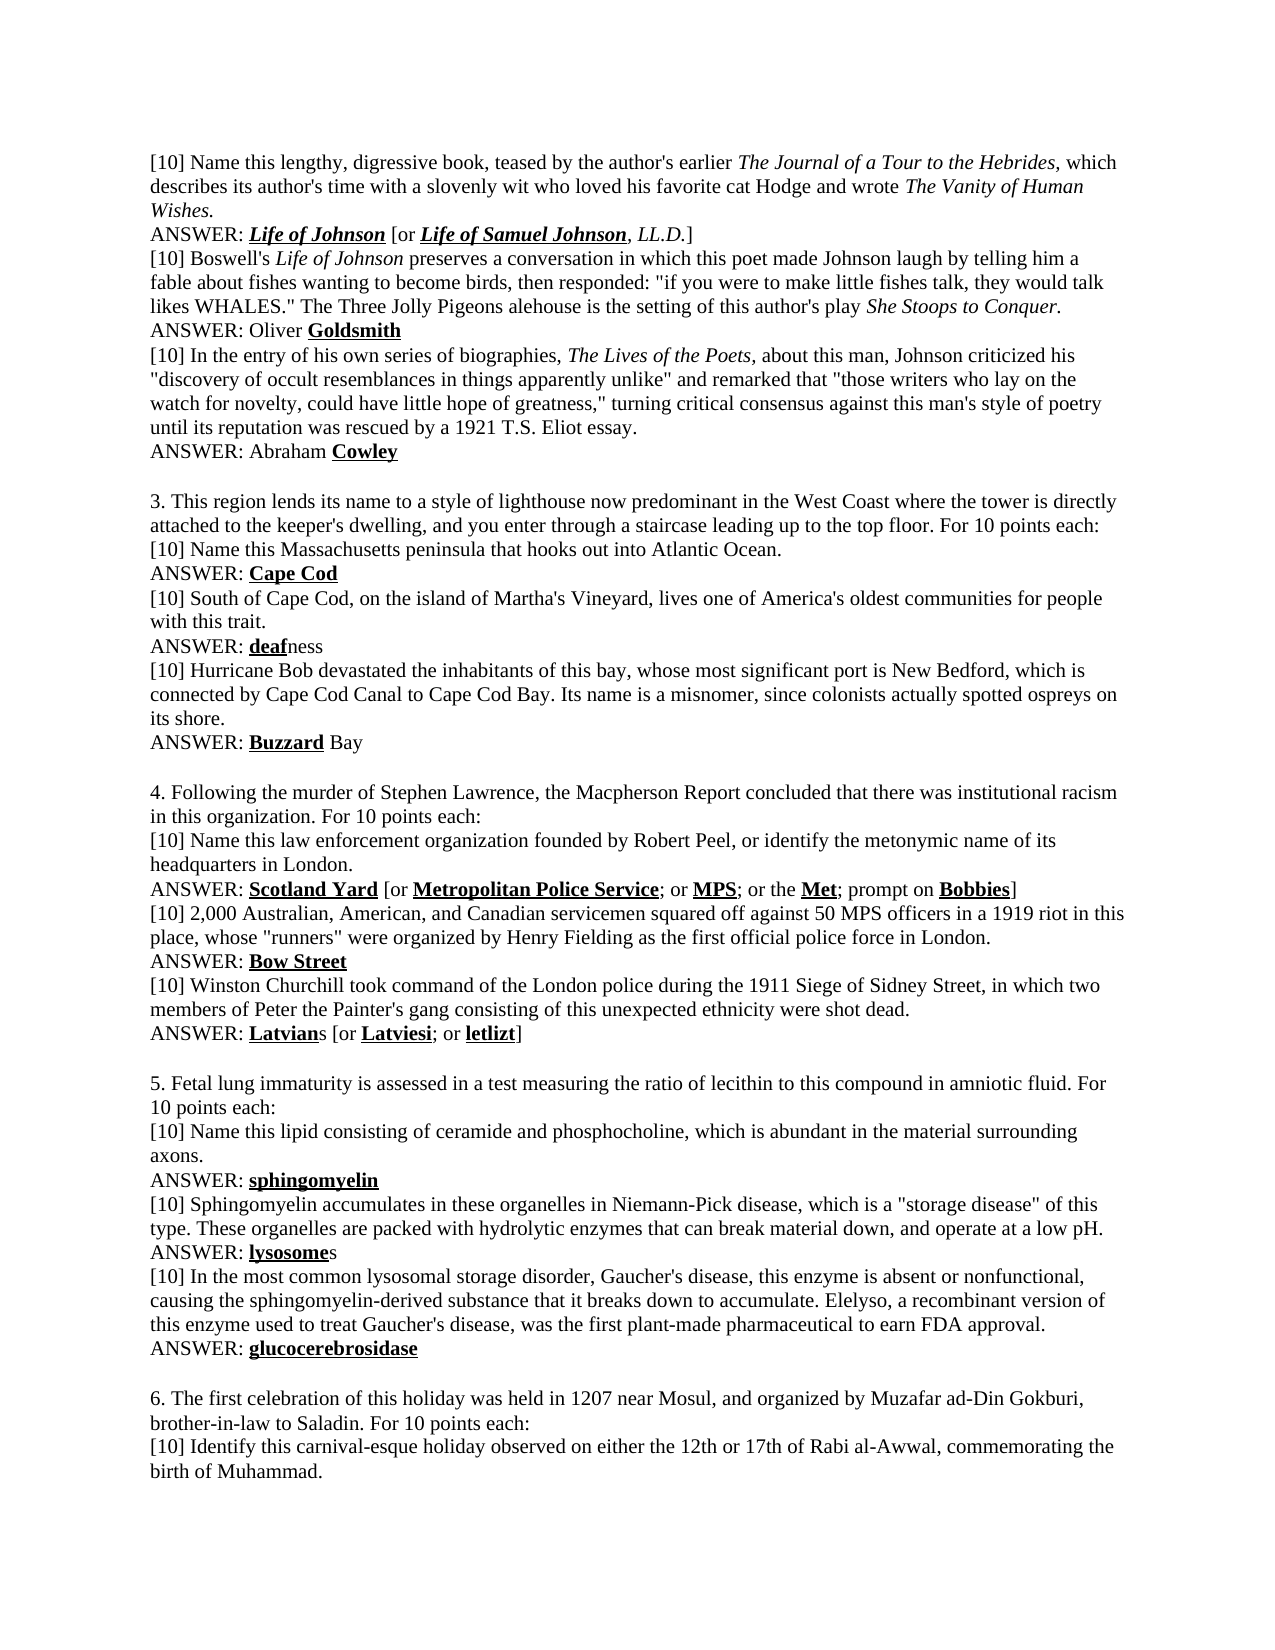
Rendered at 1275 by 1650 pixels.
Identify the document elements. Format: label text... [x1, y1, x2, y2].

text ANSWER: Abraham Cowley [150, 439, 1125, 463]
text ANSWER: sphingomyelin [150, 1167, 1125, 1192]
text [10] Sphingomyelin accumulates in these organelles in Niemann-Pick disease, which is a "storage disease" of this type. These organelles are packed with hydrolytic enzymes that can break material down, and operate at a low pH. [150, 1192, 1125, 1240]
text ANSWER: Scotland Yard [or Metropolitan Police Service; or MPS; or the Met; prompt on Bobbies] [150, 876, 1125, 901]
text [10] Name this lipid consisting of ceramide and phosphocholine, which is abundant in the material surrounding axons. [150, 1119, 1125, 1167]
text [10] 2,000 Australian, American, and Canadian servicemen squared off against 50 MPS officers in a 1919 riot in this place, whose "runners" were organized by Henry Fielding as the first official police force in London. [150, 901, 1125, 949]
text ANSWER: lysosomes [150, 1240, 1125, 1264]
text ANSWER: Oliver Goldsmith [150, 318, 1125, 342]
text [10] Winston Churchill took command of the London police during the 1911 Siege of Sidney Street, in which two members of Peter the Painter's gang consisting of this unexpected ethnicity were shot dead. [150, 973, 1125, 1021]
text [10] Hurricane Bob devastated the inhabitants of this bay, whose most significant port is New Bedford, which is connected by Cape Cod Canal to Cape Cod Bay. Its name is a misnomer, since colonists actually spotted ospreys on its shore. [150, 658, 1125, 730]
text ANSWER: deafness [150, 633, 1125, 658]
text [10] In the entry of his own series of biographies, The Lives of the Poets, about this man, Johnson criticized his "discovery of occult resemblances in things apparently unlike" and remarked that "those writers who lay on the watch for novelty, could have little hope of greatness," turning critical consensus against this man's style of poetry until its reputation was rescued by a 1921 T.S. Eliot essay. [150, 342, 1125, 439]
text ANSWER: Cape Cod [150, 561, 1125, 585]
text 3. This region lends its name to a style of lighthouse now predominant in the West Coast where the tower is directly attached to the keeper's dwelling, and you enter through a staircase leading up to the top floor. For 10 points each: [150, 489, 1125, 537]
text ANSWER: Latvians [or Latviesi; or letlizt] [150, 1021, 1125, 1045]
text [10] Name this law enforcement organization founded by Robert Peel, or identify the metonymic name of its headquarters in London. [150, 828, 1125, 876]
text ANSWER: Bow Street [150, 949, 1125, 973]
text ANSWER: glucocerebrosidase [150, 1336, 1125, 1360]
text 4. Following the murder of Stephen Lawrence, the Macpherson Report concluded that there was institutional racism in this organization. For 10 points each: [150, 780, 1125, 828]
text 5. Fetal lung immaturity is assessed in a test measuring the ratio of lecithin to this compound in amniotic fluid. For 10 points each: [150, 1071, 1125, 1119]
text ANSWER: Buzzard Bay [150, 730, 1125, 754]
text [10] In the most common lysosomal storage disorder, Gaucher's disease, this enzyme is absent or nonfunctional, causing the sphingomyelin-derived substance that it breaks down to accumulate. Elelyso, a recombinant version of this enzyme used to treat Gaucher's disease, was the first plant-made pharmaceutical to earn FDA approval. [150, 1264, 1125, 1336]
text ANSWER: Life of Johnson [or Life of Samuel Johnson, LL.D.] [150, 222, 1125, 246]
text [10] Name this lengthy, digressive book, teased by the author's earlier The Journal of a Tour to the Hebrides, which describes its author's time with a slovenly wit who loved his favorite cat Hodge and wrote The Vanity of Human Wishes. [150, 150, 1125, 222]
text 6. The first celebration of this holiday was held in 1207 near Mosul, and organized by Muzafar ad-Din Gokburi, brother-in-law to Saladin. For 10 points each: [150, 1386, 1125, 1434]
text [10] South of Cape Cod, on the island of Martha's Vineyard, lives one of America's oldest communities for people with this trait. [150, 585, 1125, 633]
text [10] Boswell's Life of Johnson preserves a conversation in which this poet made Johnson laugh by telling him a fable about fishes wanting to become birds, then responded: "if you were to make little fishes talk, they would talk likes WHALES." The Three Jolly Pigeons alehouse is the setting of this author's play She Stoops to Conquer. [150, 246, 1125, 318]
text [10] Name this Massachusetts peninsula that hooks out into Atlantic Ocean. [150, 537, 1125, 561]
text [10] Identify this carnival-esque holiday observed on either the 12th or 17th of Rabi al-Awwal, commemorating the birth of Muhammad. [150, 1434, 1125, 1483]
